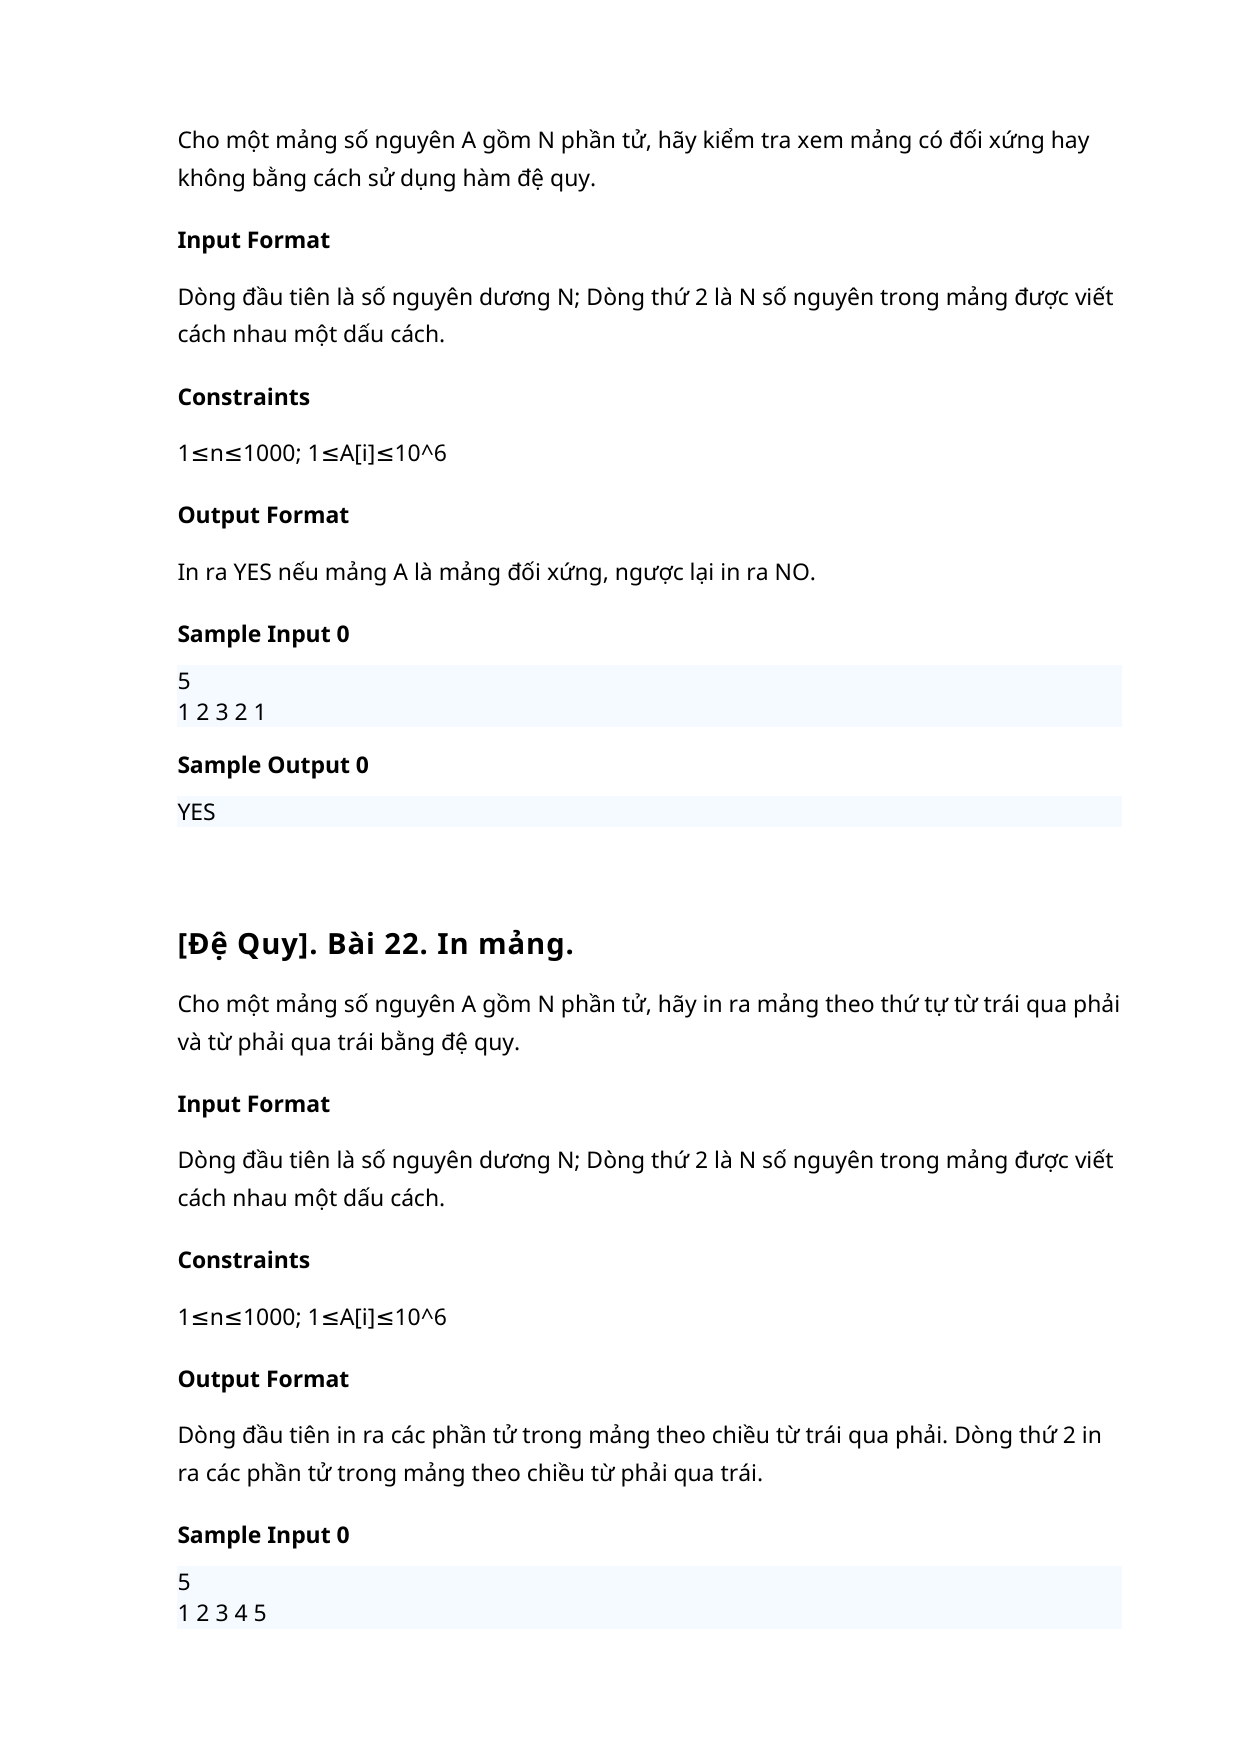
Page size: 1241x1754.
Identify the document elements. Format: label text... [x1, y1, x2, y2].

text Input Format [177, 218, 1122, 256]
text Output Format [177, 493, 1122, 531]
text Dòng đầu tiên là số nguyên dương N; Dòng thứ 2 là N số nguyên trong mảng được viết cách nhau một dấu cách. [177, 1138, 1122, 1213]
text Dòng đầu tiên là số nguyên dương N; Dòng thứ 2 là N số nguyên trong mảng được viết cách nhau một dấu cách. [177, 274, 1122, 349]
text Cho một mảng số nguyên A gồm N phần tử, hãy kiểm tra xem mảng có đối xứng hay không bằng cách sử dụng hàm đệ quy. [177, 118, 1122, 193]
text In ra YES nếu mảng A là mảng đối xứng, ngược lại in ra NO. [177, 549, 1122, 587]
text Constraints [177, 374, 1122, 412]
text [Đệ Quy]. Bài 22. In mảng. [177, 923, 1122, 963]
text Sample Input 0 [177, 1513, 1122, 1551]
text 5 [177, 1566, 1122, 1597]
text 1 2 3 2 1 [177, 696, 1122, 727]
text Dòng đầu tiên in ra các phần tử trong mảng theo chiều từ trái qua phải. Dòng thứ 2 in ra các phần tử trong mảng theo chiều từ phải qua trái. [177, 1413, 1122, 1488]
text 5 [177, 665, 1122, 696]
text Sample Output 0 [177, 743, 1122, 781]
text 1 2 3 4 5 [177, 1597, 1122, 1629]
text Input Format [177, 1082, 1122, 1119]
text Output Format [177, 1357, 1122, 1394]
text 1≤n≤1000; 1≤A[i]≤10^6 [177, 431, 1122, 468]
text 1≤n≤1000; 1≤A[i]≤10^6 [177, 1294, 1122, 1332]
text Constraints [177, 1238, 1122, 1276]
text YES [177, 796, 1122, 827]
text Sample Input 0 [177, 612, 1122, 649]
text Cho một mảng số nguyên A gồm N phần tử, hãy in ra mảng theo thứ tự từ trái qua phải và từ phải qua trái bằng đệ quy. [177, 982, 1122, 1057]
